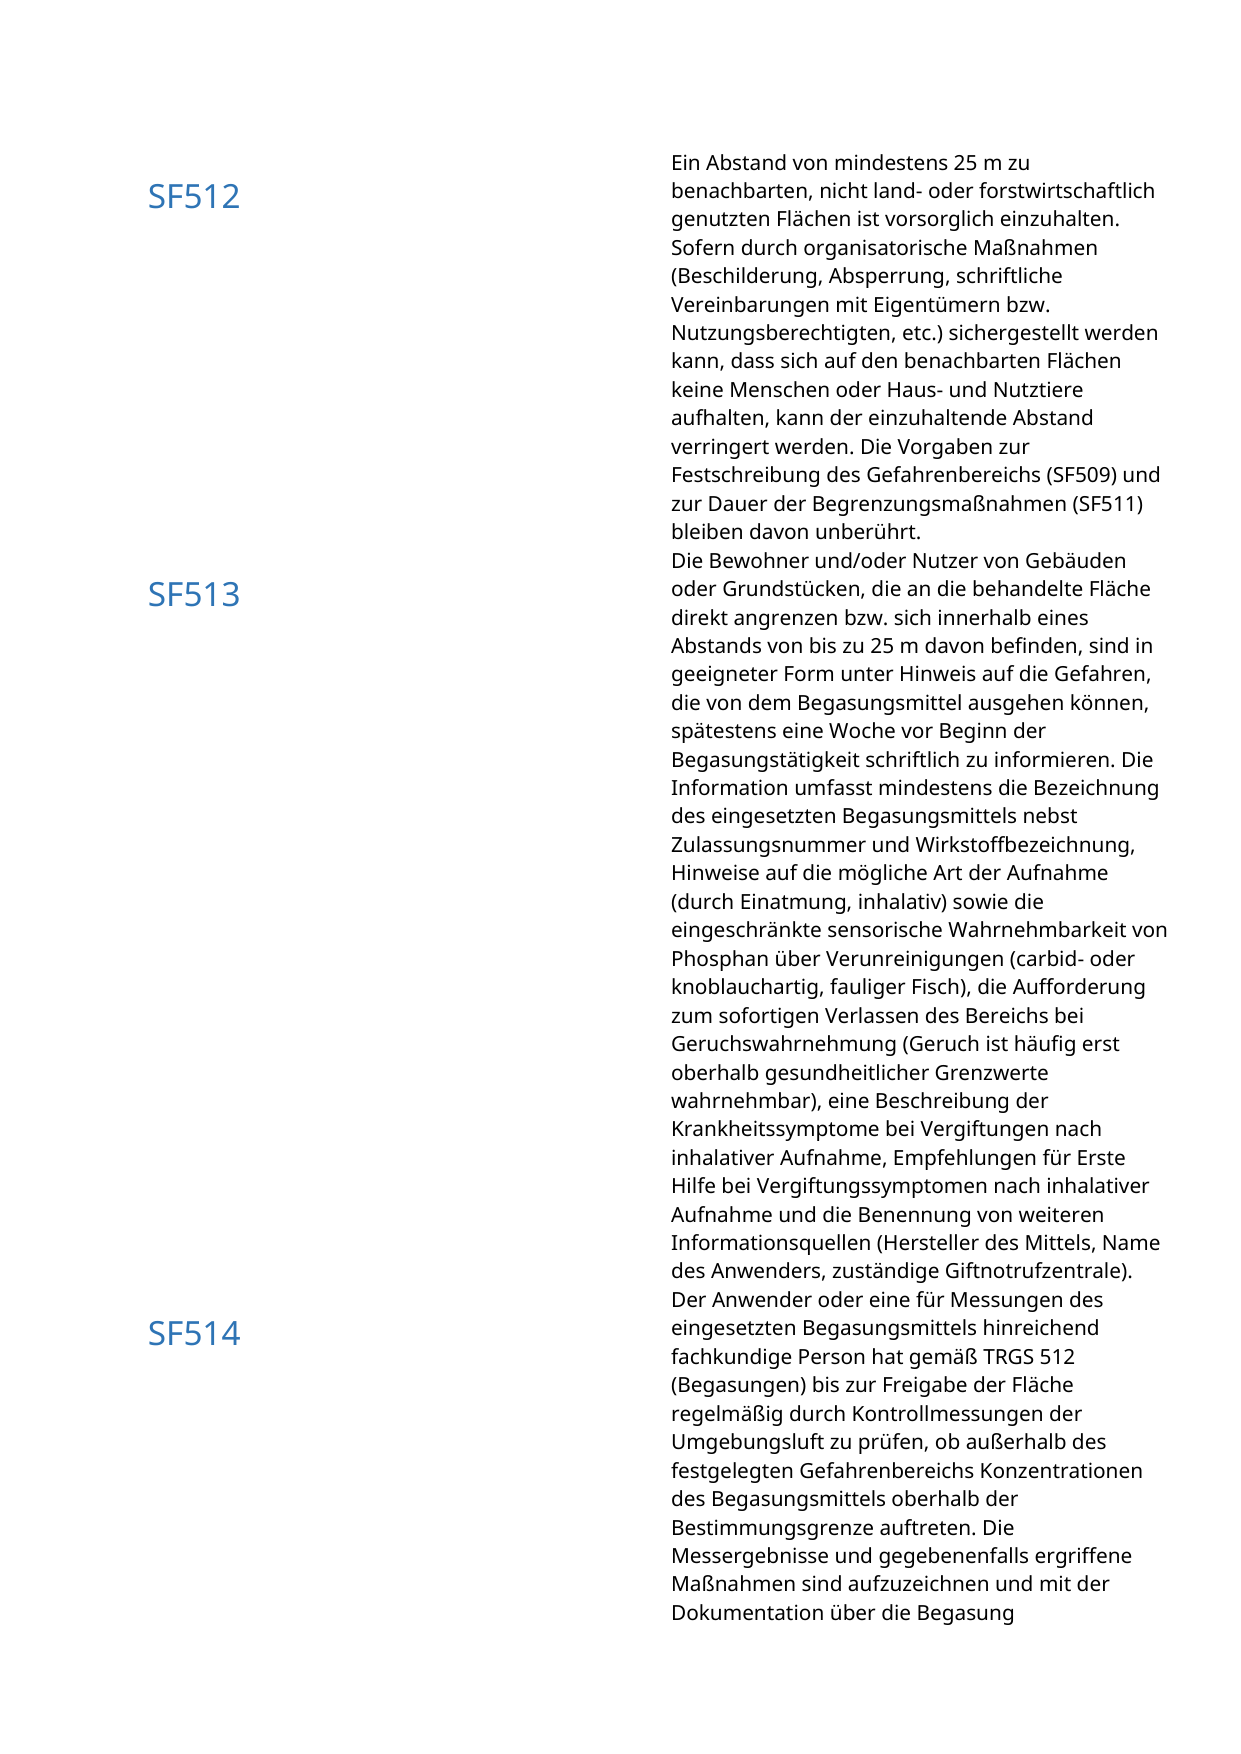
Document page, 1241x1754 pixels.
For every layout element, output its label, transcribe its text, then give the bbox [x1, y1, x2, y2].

table_cell SF513 [136, 546, 659, 1285]
table_cell SF514 [136, 1285, 659, 1626]
table_cell SF512 [136, 148, 659, 546]
table_cell Die Bewohner und/oder Nutzer von Gebäuden oder Grundstücken, die an die behandelte Fläche direkt angrenzen bzw. sich innerhalb eines Abstands von bis zu 25 m davon befinden, sind in geeigneter Form unter Hinweis auf die Gefahren, die von dem Begasungsmittel ausgehen können, spätestens eine Woche vor Beginn der Begasungstätigkeit schriftlich zu informieren. Die Information umfasst mindestens die Bezeichnung des eingesetzten Begasungsmittels nebst Zulassungsnummer und Wirkstoffbezeichnung, Hinweise auf die mögliche Art der Aufnahme (durch Einatmung, inhalativ) sowie die eingeschränkte sensorische Wahrnehmbarkeit von Phosphan über Verunreinigungen (carbid- oder knoblauchartig, fauliger Fisch), die Aufforderung zum sofortigen Verlassen des Bereichs bei Geruchswahrnehmung (Geruch ist häufig erst oberhalb gesundheitlicher Grenzwerte wahrnehmbar), eine Beschreibung der Krankheitssymptome bei Vergiftungen nach inhalativer Aufnahme, Empfehlungen für Erste Hilfe bei Vergiftungssymptomen nach inhalativer Aufnahme und die Benennung von weiteren Informationsquellen (Hersteller des Mittels, Name des Anwenders, zuständige Giftnotrufzentrale). [660, 546, 1183, 1285]
table_cell Ein Abstand von mindestens 25 m zu benachbarten, nicht land- oder forstwirtschaftlich genutzten Flächen ist vorsorglich einzuhalten. Sofern durch organisatorische Maßnahmen (Beschilderung, Absperrung, schriftliche Vereinbarungen mit Eigentümern bzw. Nutzungsberechtigten, etc.) sichergestellt werden kann, dass sich auf den benachbarten Flächen keine Menschen oder Haus- und Nutztiere aufhalten, kann der einzuhaltende Abstand verringert werden. Die Vorgaben zur Festschreibung des Gefahrenbereichs (SF509) und zur Dauer der Begrenzungsmaßnahmen (SF511) bleiben davon unberührt. [660, 148, 1183, 546]
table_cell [660, 1285, 1183, 1626]
